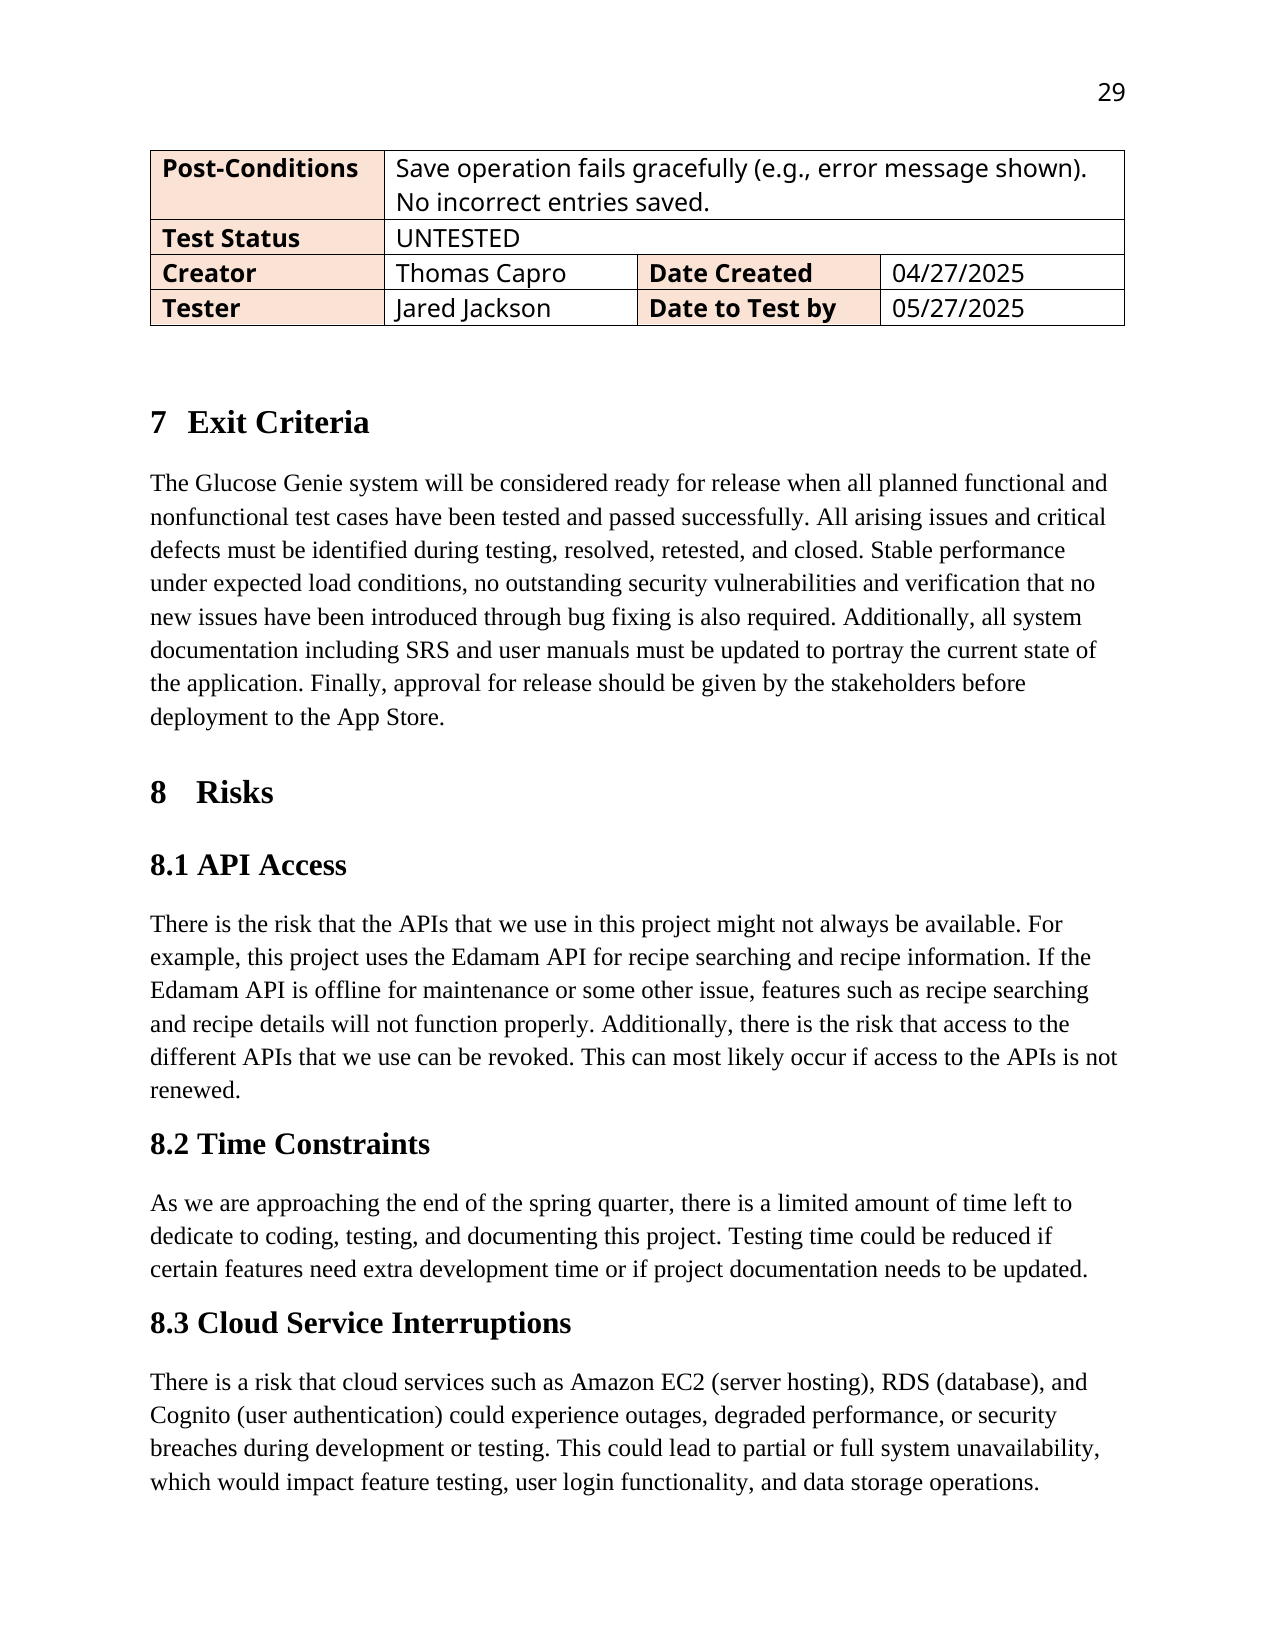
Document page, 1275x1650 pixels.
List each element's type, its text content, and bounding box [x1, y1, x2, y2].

subtitle 8.3 Cloud Service Interruptions [150, 1304, 1125, 1340]
table_cell Date to Test by [638, 290, 880, 324]
table_cell Test Status [151, 220, 384, 254]
table_cell Jared Jackson [385, 290, 637, 324]
table_cell 05/27/2025 [881, 290, 1124, 324]
subtitle Exit Criteria [150, 402, 1125, 441]
table_cell Tester [151, 290, 384, 324]
table_cell UNTESTED [385, 220, 1124, 254]
text The Glucose Genie system will be considered ready for release when all planned functional and nonfunctional test cases have been tested and passed successfully. All arising issues and critical defects must be identified during testing, resolved, retested, and closed. Stable performance under expected load conditions, no outstanding security vulnerabilities and verification that no new issues have been introduced through bug fixing is also required. Additionally, all system documentation including SRS and user manuals must be updated to portray the current state of the application. Finally, approval for release should be given by the stakeholders before deployment to the App Store. [150, 468, 1125, 730]
table_cell Save operation fails gracefully (e.g., error message shown). No incorrect entries saved. [385, 151, 1124, 219]
table_cell Post-Conditions [151, 151, 384, 219]
table_cell 04/27/2025 [881, 255, 1124, 289]
text As we are approaching the end of the spring quarter, there is a limited amount of time left to dedicate to coding, testing, and documenting this project. Testing time could be reduced if certain features need extra development time or if project documentation needs to be updated. [150, 1188, 1125, 1283]
text There is a risk that cloud services such as Amazon EC2 (server hosting), RDS (database), and Cognito (user authentication) could experience outages, degraded performance, or security breaches during development or testing. This could lead to partial or full system unavailability, which would impact feature testing, user login functionality, and data storage operations. [150, 1367, 1125, 1495]
table_cell Thomas Capro [385, 255, 637, 289]
table_cell Date Created [638, 255, 880, 289]
subtitle 8.2 Time Constraints [150, 1126, 1125, 1161]
text There is the risk that the APIs that we use in this project might not always be available. For example, this project uses the Edamam API for recipe searching and recipe information. If the Edamam API is offline for maintenance or some other issue, features such as recipe searching and recipe details will not function properly. Additionally, there is the risk that access to the different APIs that we use can be revoked. This can most likely occur if access to the APIs is not renewed. [150, 909, 1125, 1104]
subtitle 8.1 API Access [150, 847, 1125, 883]
table_cell Creator [151, 255, 384, 289]
subtitle Risks [150, 772, 1125, 811]
